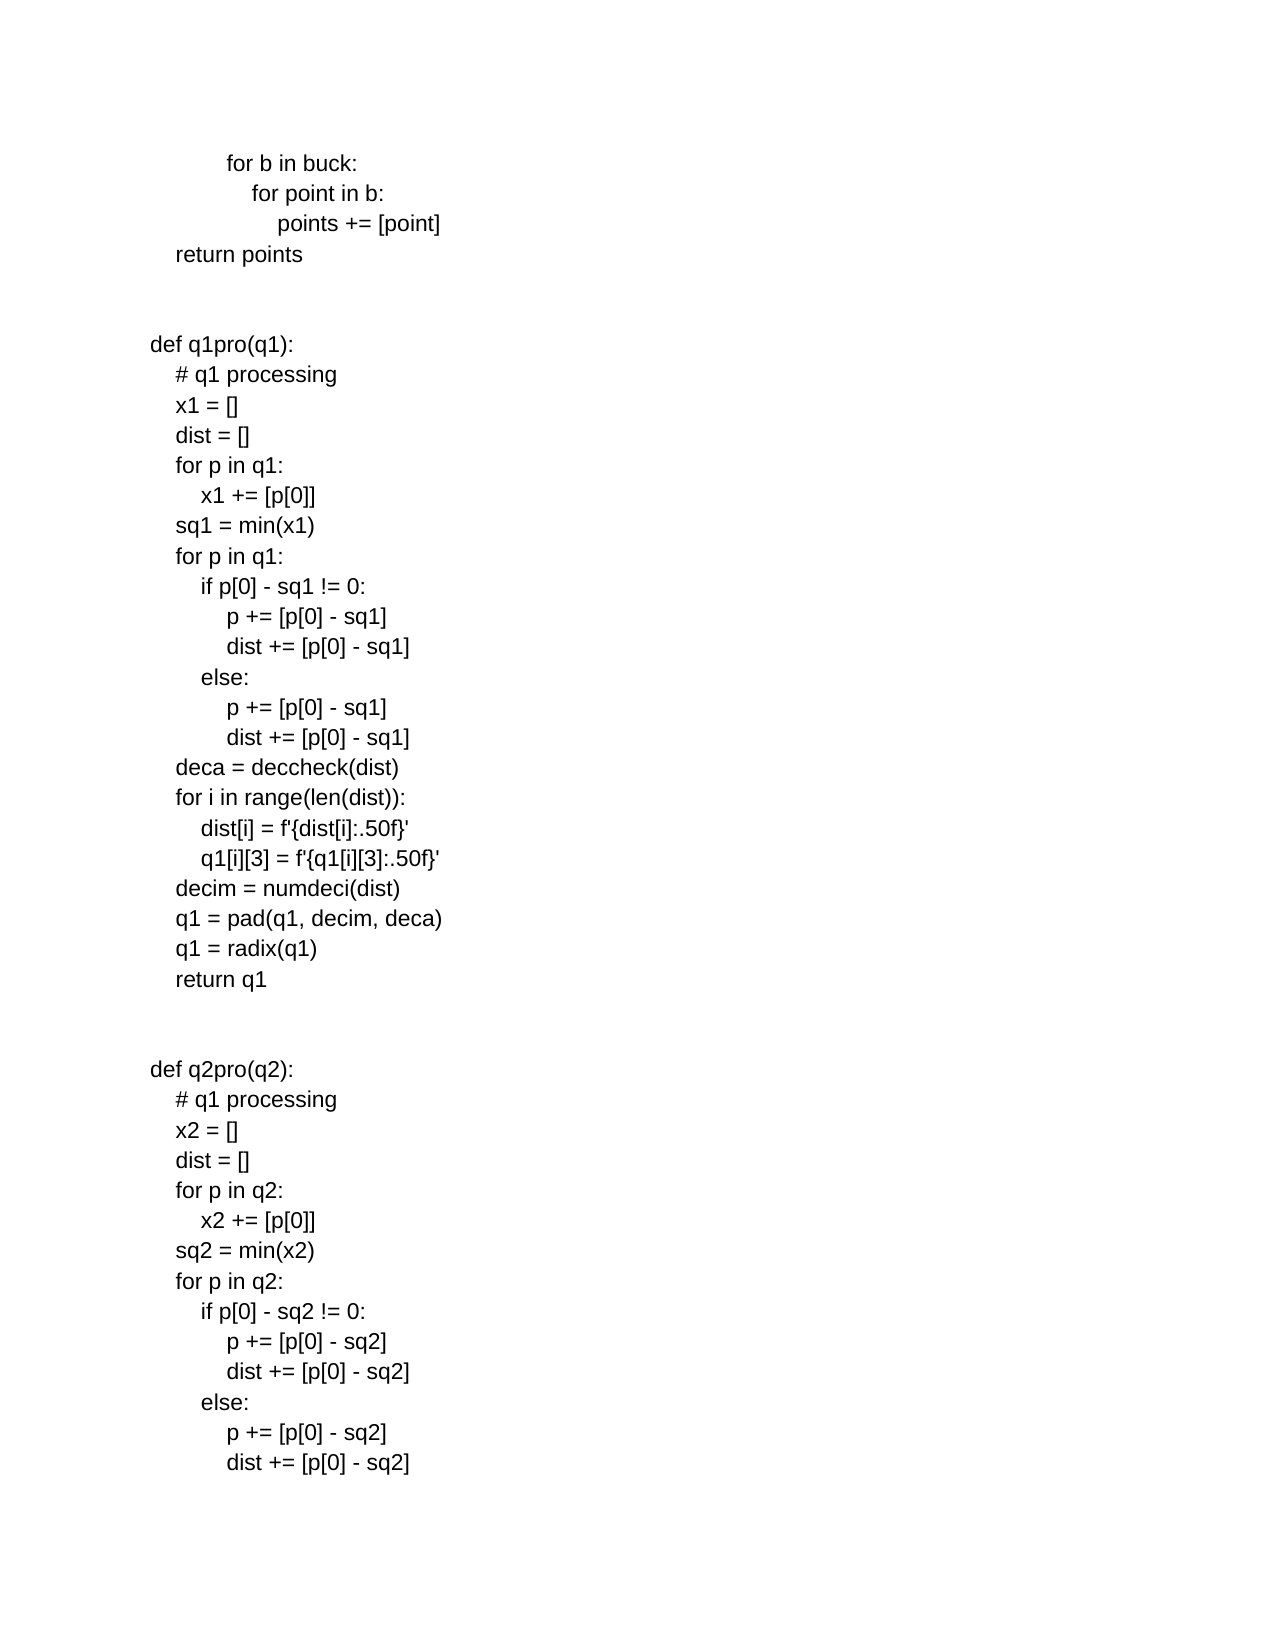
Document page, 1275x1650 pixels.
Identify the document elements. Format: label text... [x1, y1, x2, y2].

text deca = deccheck(dist) [150, 754, 1125, 781]
text dist += [p[0] - sq1] [150, 724, 1125, 750]
text dist = [] [150, 422, 1125, 448]
text # q1 processing [150, 361, 1125, 388]
text sq2 = min(x2) [150, 1237, 1125, 1264]
text for p in q1: [150, 543, 1125, 569]
text q1 = radix(q1) [150, 935, 1125, 962]
text else: [150, 1388, 1125, 1415]
text x1 = [] [150, 392, 1125, 418]
text x2 = [] [150, 1117, 1125, 1143]
text p += [p[0] - sq2] [150, 1328, 1125, 1354]
text dist = [] [150, 1147, 1125, 1173]
text x2 += [p[0]] [150, 1207, 1125, 1234]
text q1[i][3] = f'{q1[i][3]:.50f}' [150, 845, 1125, 871]
text p += [p[0] - sq1] [150, 603, 1125, 629]
text for b in buck: [150, 150, 1125, 176]
text if p[0] - sq1 != 0: [150, 573, 1125, 599]
text for i in range(len(dist)): [150, 784, 1125, 811]
text dist += [p[0] - sq2] [150, 1449, 1125, 1475]
text p += [p[0] - sq2] [150, 1419, 1125, 1445]
text points += [point] [150, 210, 1125, 237]
text x1 += [p[0]] [150, 482, 1125, 509]
text q1 = pad(q1, decim, deca) [150, 905, 1125, 932]
text else: [150, 663, 1125, 690]
text for p in q2: [150, 1268, 1125, 1294]
text for p in q1: [150, 452, 1125, 478]
text def q1pro(q1): [150, 331, 1125, 358]
text dist[i] = f'{dist[i]:.50f}' [150, 814, 1125, 841]
text return points [150, 241, 1125, 267]
text for point in b: [150, 180, 1125, 207]
text # q1 processing [150, 1086, 1125, 1113]
text p += [p[0] - sq1] [150, 694, 1125, 720]
text if p[0] - sq2 != 0: [150, 1298, 1125, 1324]
text dist += [p[0] - sq2] [150, 1358, 1125, 1385]
text return q1 [150, 966, 1125, 992]
text for p in q2: [150, 1177, 1125, 1203]
text decim = numdeci(dist) [150, 875, 1125, 901]
text sq1 = min(x1) [150, 512, 1125, 539]
text dist += [p[0] - sq1] [150, 633, 1125, 660]
text def q2pro(q2): [150, 1056, 1125, 1083]
